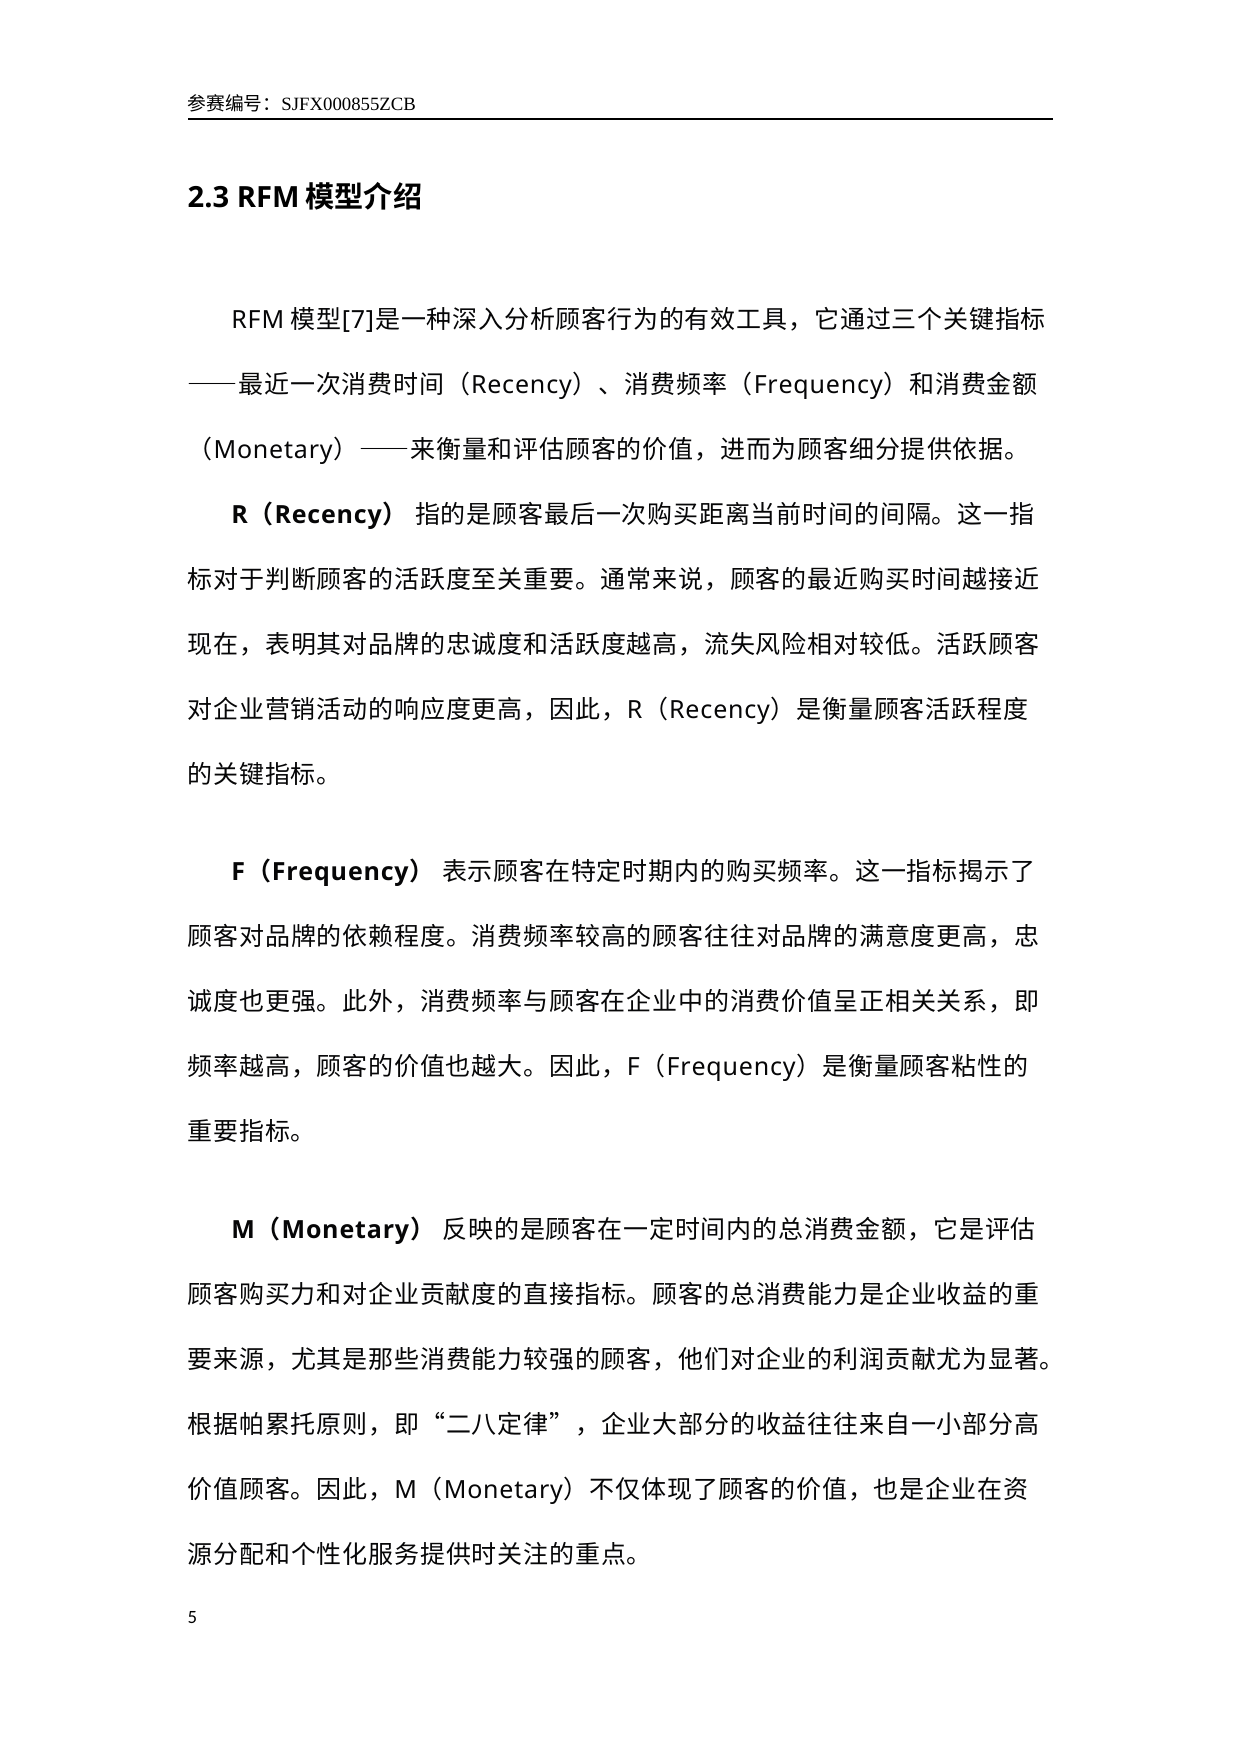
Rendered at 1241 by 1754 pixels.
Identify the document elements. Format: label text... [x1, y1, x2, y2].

text F（Frequency） 表示顾客在特定时期内的购买频率。这一指标揭示了顾客对品牌的依赖程度。消费频率较高的顾客往往对品牌的满意度更高，忠诚度也更强。此外，消费频率与顾客在企业中的消费价值呈正相关关系，即频率越高，顾客的价值也越大。因此，F（Frequency）是衡量顾客粘性的重要指标。 [187, 837, 1053, 1162]
text M（Monetary） 反映的是顾客在一定时间内的总消费金额，它是评估顾客购买力和对企业贡献度的直接指标。顾客的总消费能力是企业收益的重要来源，尤其是那些消费能力较强的顾客，他们对企业的利润贡献尤为显著。根据帕累托原则，即“二八定律”，企业大部分的收益往往来自一小部分高价值顾客。因此，M（Monetary）不仅体现了顾客的价值，也是企业在资源分配和个性化服务提供时关注的重点。 [187, 1195, 1053, 1585]
text RFM模型[7]是一种深入分析顾客行为的有效工具，它通过三个关键指标——最近一次消费时间（Recency）、消费频率（Frequency）和消费金额（Monetary）——来衡量和评估顾客的价值，进而为顾客细分提供依据。 [187, 285, 1053, 480]
text R（Recency） 指的是顾客最后一次购买距离当前时间的间隔。这一指标对于判断顾客的活跃度至关重要。通常来说，顾客的最近购买时间越接近现在，表明其对品牌的忠诚度和活跃度越高，流失风险相对较低。活跃顾客对企业营销活动的响应度更高，因此，R（Recency）是衡量顾客活跃程度的关键指标。 [187, 480, 1053, 805]
subtitle 2.3 RFM模型介绍 [187, 162, 1053, 227]
